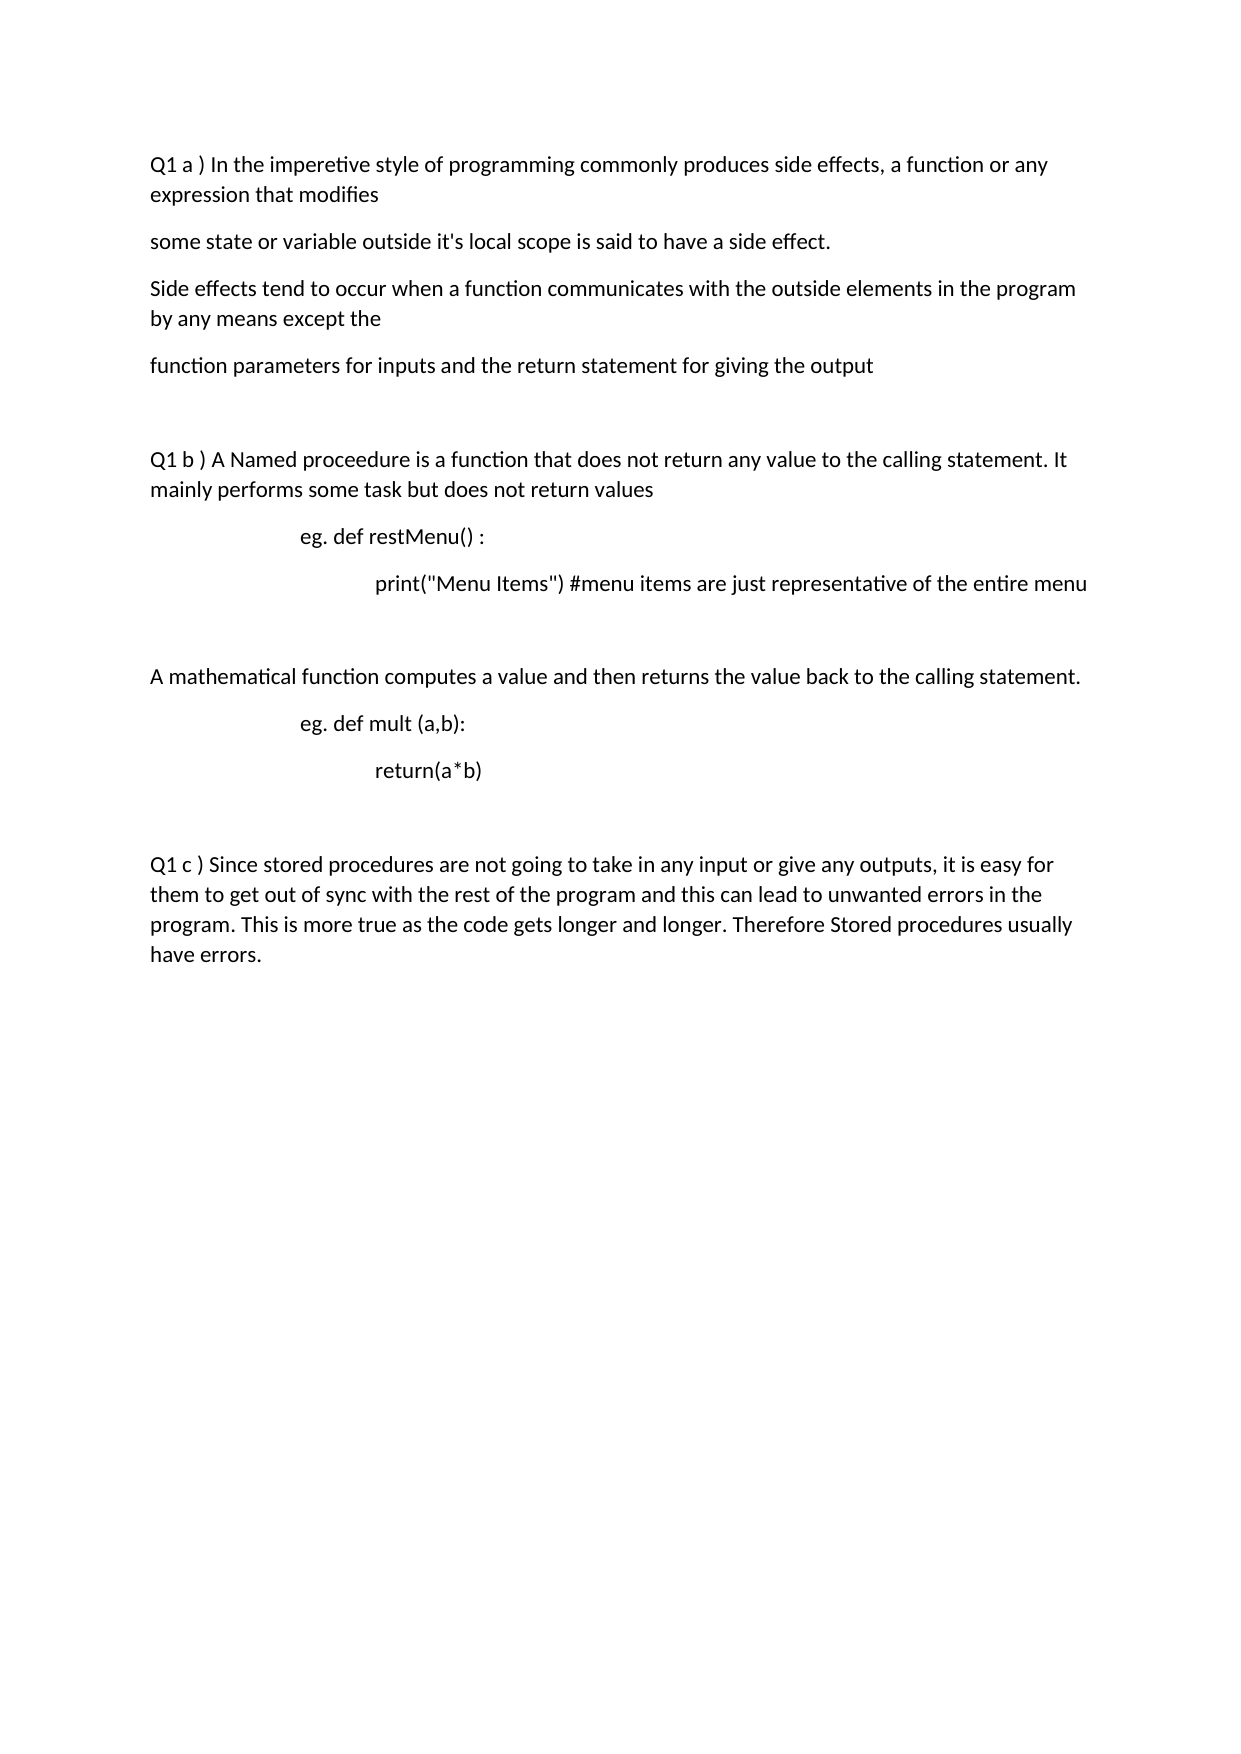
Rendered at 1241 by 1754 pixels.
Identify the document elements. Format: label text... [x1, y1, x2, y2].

text eg. def mult (a,b): [150, 709, 1090, 737]
text Q1 c ) Since stored procedures are not going to take in any input or give any outputs, it is easy for them to get out of sync with the rest of the program and this can lead to unwanted errors in the program. This is more true as the code gets longer and longer. Therefore Stored procedures usually have errors. [150, 850, 1090, 969]
text print("Menu Items") #menu items are just representative of the entire menu [150, 569, 1090, 597]
text Q1 b ) A Named proceedure is a function that does not return any value to the calling statement. It mainly performs some task but does not return values [150, 445, 1090, 503]
text A mathematical function computes a value and then returns the value back to the calling statement. [150, 662, 1090, 691]
text Side effects tend to occur when a function communicates with the outside elements in the program by any means except the [150, 274, 1090, 332]
text function parameters for inputs and the return statement for giving the output [150, 351, 1090, 379]
text some state or variable outside it's local scope is said to have a side effect. [150, 227, 1090, 255]
text Q1 a ) In the imperetive style of programming commonly produces side effects, a function or any expression that modifies [150, 150, 1090, 208]
text eg. def restMenu() : [150, 522, 1090, 550]
text return(a*b) [150, 756, 1090, 784]
